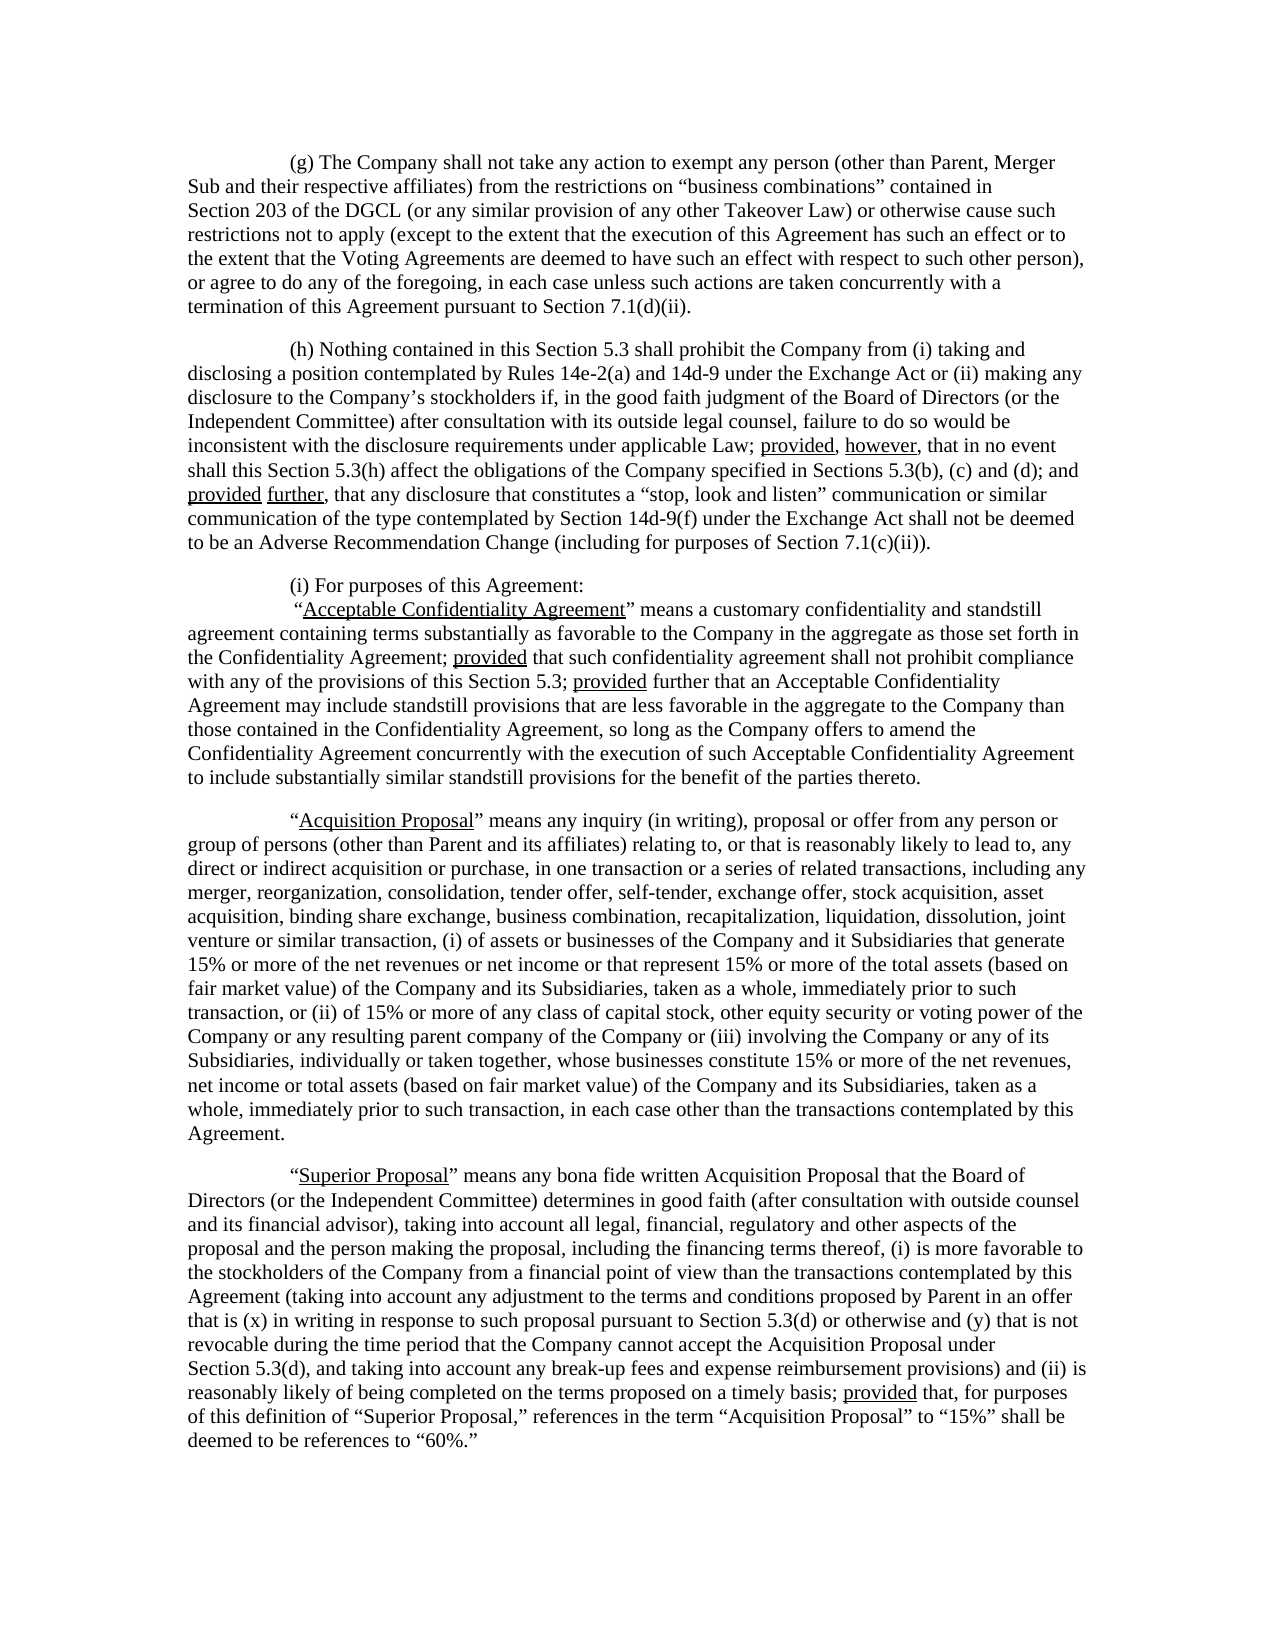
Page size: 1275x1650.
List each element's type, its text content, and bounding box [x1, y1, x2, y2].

text (i) For purposes of this Agreement: [187, 572, 1087, 597]
text “Acquisition Proposal” means any inquiry (in writing), proposal or offer from any person or group of persons (other than Parent and its affiliates) relating to, or that is reasonably likely to lead to, any direct or indirect acquisition or purchase, in one transaction or a series of related transactions, including any merger, reorganization, consolidation, tender offer, self-tender, exchange offer, stock acquisition, asset acquisition, binding share exchange, business combination, recapitalization, liquidation, dissolution, joint venture or similar transaction, (i) of assets or businesses of the Company and it Subsidiaries that generate 15% or more of the net revenues or net income or that represent 15% or more of the total assets (based on fair market value) of the Company and its Subsidiaries, taken as a whole, immediately prior to such transaction, or (ii) of 15% or more of any class of capital stock, other equity security or voting power of the Company or any resulting parent company of the Company or (iii) involving the Company or any of its Subsidiaries, individually or taken together, whose businesses constitute 15% or more of the net revenues, net income or total assets (based on fair market value) of the Company and its Subsidiaries, taken as a whole, immediately prior to such transaction, in each case other than the transactions contemplated by this Agreement. [187, 808, 1087, 1145]
text “Acceptable Confidentiality Agreement” means a customary confidentiality and standstill agreement containing terms substantially as favorable to the Company in the aggregate as those set forth in the Confidentiality Agreement; provided that such confidentiality agreement shall not prohibit compliance with any of the provisions of this Section 5.3; provided further that an Acceptable Confidentiality Agreement may include standstill provisions that are less favorable in the aggregate to the Company than those contained in the Confidentiality Agreement, so long as the Company offers to amend the Confidentiality Agreement concurrently with the execution of such Acceptable Confidentiality Agreement to include substantially similar standstill provisions for the benefit of the parties thereto. [187, 597, 1087, 789]
text (g) The Company shall not take any action to exempt any person (other than Parent, Merger Sub and their respective affiliates) from the restrictions on “business combinations” contained in Section 203 of the DGCL (or any similar provision of any other Takeover Law) or otherwise cause such restrictions not to apply (except to the extent that the execution of this Agreement has such an effect or to the extent that the Voting Agreements are deemed to have such an effect with respect to such other person), or agree to do any of the foregoing, in each case unless such actions are taken concurrently with a termination of this Agreement pursuant to Section 7.1(d)(ii). [187, 150, 1087, 318]
text (h) Nothing contained in this Section 5.3 shall prohibit the Company from (i) taking and disclosing a position contemplated by Rules 14e-2(a) and 14d-9 under the Exchange Act or (ii) making any disclosure to the Company’s stockholders if, in the good faith judgment of the Board of Directors (or the Independent Committee) after consultation with its outside legal counsel, failure to do so would be inconsistent with the disclosure requirements under applicable Law; provided, however, that in no event shall this Section 5.3(h) affect the obligations of the Company specified in Sections 5.3(b), (c) and (d); and provided further, that any disclosure that constitutes a “stop, look and listen” communication or similar communication of the type contemplated by Section 14d-9(f) under the Exchange Act shall not be deemed to be an Adverse Recommendation Change (including for purposes of Section 7.1(c)(ii)). [187, 337, 1087, 554]
text “Superior Proposal” means any bona fide written Acquisition Proposal that the Board of Directors (or the Independent Committee) determines in good faith (after consultation with outside counsel and its financial advisor), taking into account all legal, financial, regulatory and other aspects of the proposal and the person making the proposal, including the financing terms thereof, (i) is more favorable to the stockholders of the Company from a financial point of view than the transactions contemplated by this Agreement (taking into account any adjustment to the terms and conditions proposed by Parent in an offer that is (x) in writing in response to such proposal pursuant to Section 5.3(d) or otherwise and (y) that is not revocable during the time period that the Company cannot accept the Acquisition Proposal under Section 5.3(d), and taking into account any break-up fees and expense reimbursement provisions) and (ii) is reasonably likely of being completed on the terms proposed on a timely basis; provided that, for purposes of this definition of “Superior Proposal,” references in the term “Acquisition Proposal” to “15%” shall be deemed to be references to “60%.” [187, 1163, 1087, 1452]
